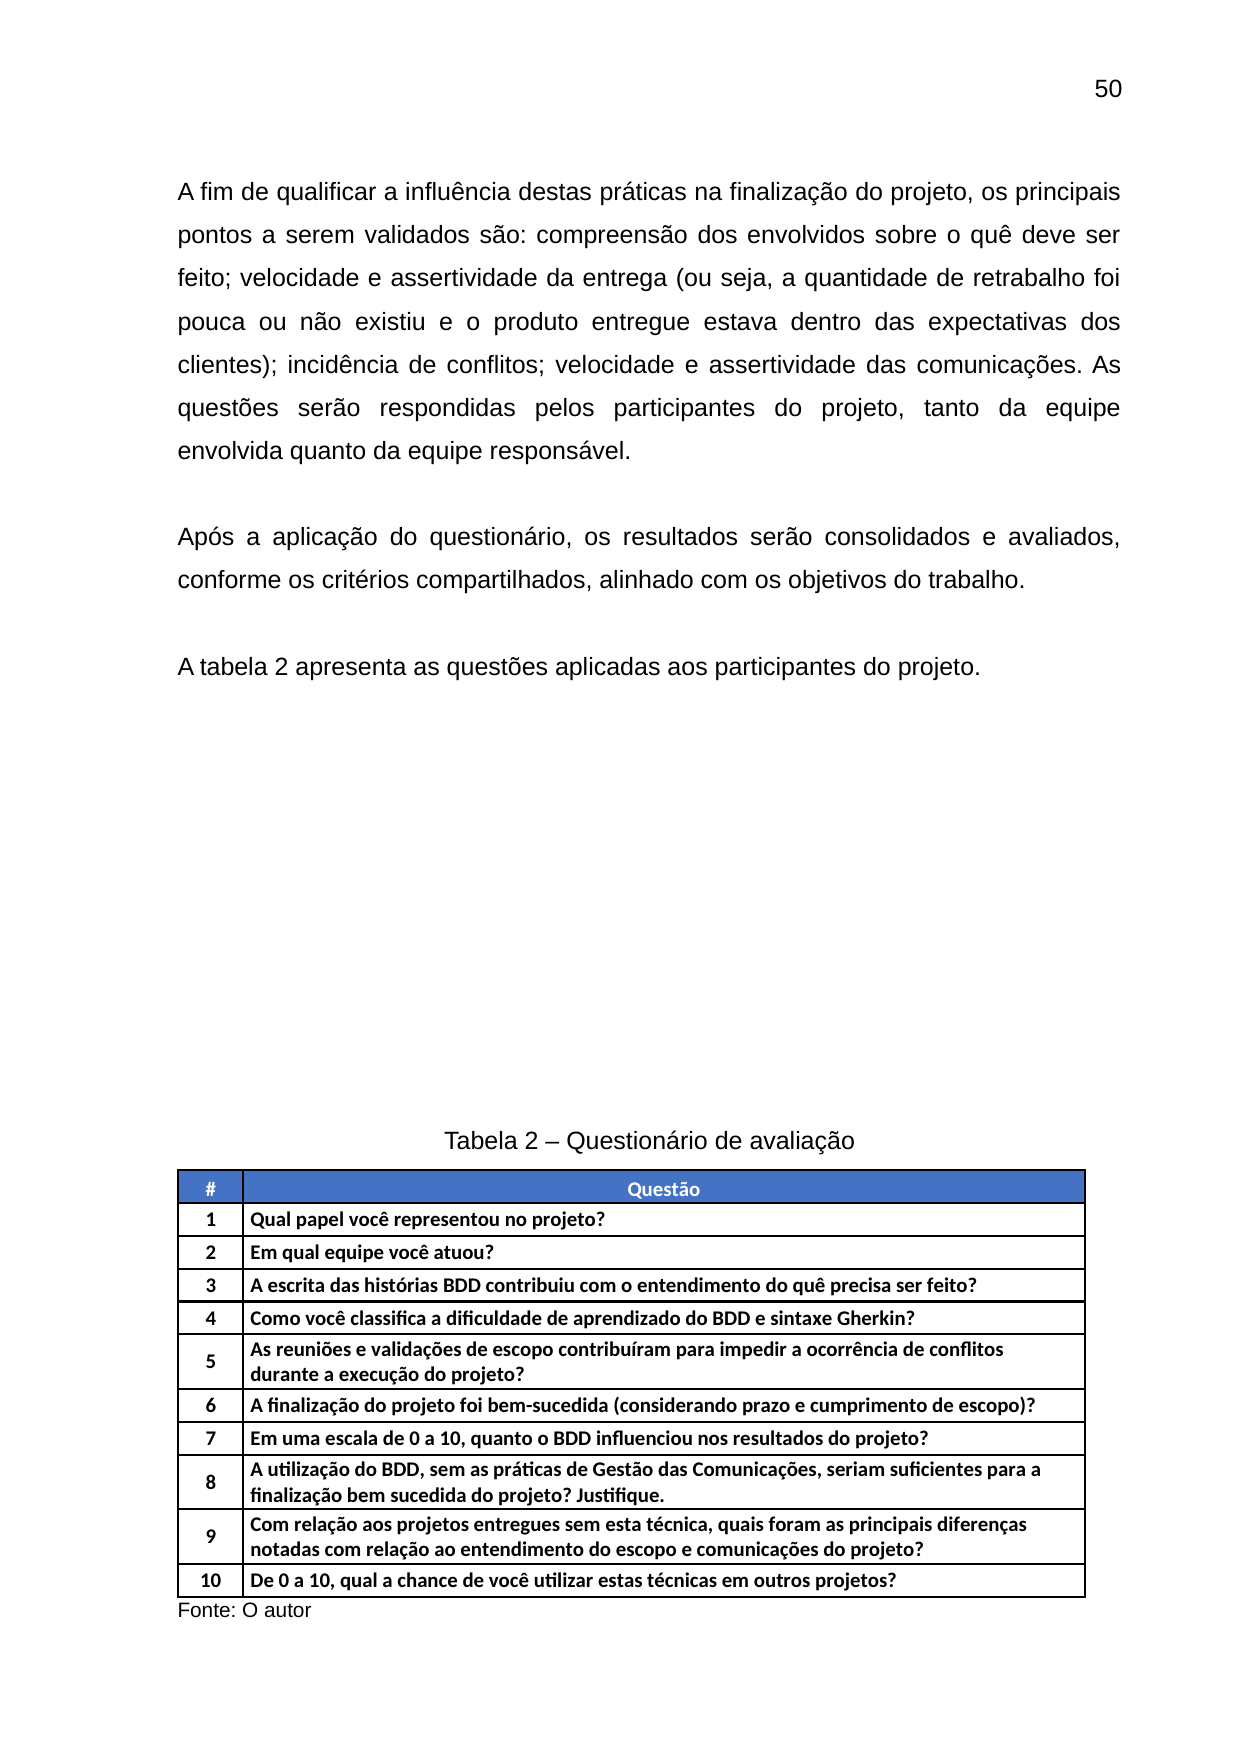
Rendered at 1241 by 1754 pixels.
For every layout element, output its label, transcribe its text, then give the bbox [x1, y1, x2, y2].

table_cell 8 [179, 1456, 242, 1508]
table_header Questão [244, 1171, 1084, 1202]
text A fim de qualificar a influência destas práticas na finalização do projeto, os principais pontos a serem validados são: compreensão dos envolvidos sobre o quê deve ser feito; velocidade e assertividade da entrega (ou seja, a quantidade de retrabalho foi pouca ou não existiu e o produto entregue estava dentro das expectativas dos clientes); incidência de conflitos; velocidade e assertividade das comunicações. As questões serão respondidas pelos participantes do projeto, tanto da equipe envolvida quanto da equipe responsável. [177, 177, 1122, 465]
table_cell Em uma escala de 0 a 10, quanto o BDD influenciou nos resultados do projeto? [244, 1423, 1084, 1453]
table_cell 10 [179, 1565, 242, 1596]
text Após a aplicação do questionário, os resultados serão consolidados e avaliados, conforme os critérios compartilhados, alinhado com os objetivos do trabalho. [177, 522, 1122, 594]
text Fonte: O autor [177, 1598, 1122, 1622]
table_cell 7 [179, 1423, 242, 1453]
table_cell Com relação aos projetos entregues sem esta técnica, quais foram as principais diferenças notadas com relação ao entendimento do escopo e comunicações do projeto? [244, 1510, 1084, 1563]
table_cell Em qual equipe você atuou? [244, 1237, 1084, 1267]
table_cell De 0 a 10, qual a chance de você utilizar estas técnicas em outros projetos? [244, 1565, 1084, 1596]
table_cell Como você classifica a dificuldade de aprendizado do BDD e sintaxe Gherkin? [244, 1303, 1084, 1333]
table_cell 1 [179, 1204, 242, 1235]
table_cell 2 [179, 1237, 242, 1267]
table_cell A utilização do BDD, sem as práticas de Gestão das Comunicações, seriam suficientes para a finalização bem sucedida do projeto? Justifique. [244, 1456, 1084, 1508]
text Tabela 2 – Questionário de avaliação [177, 1126, 1122, 1155]
table_cell As reuniões e validações de escopo contribuíram para impedir a ocorrência de conflitos durante a execução do projeto? [244, 1335, 1084, 1388]
table_cell 3 [179, 1270, 242, 1300]
table_header # [179, 1171, 242, 1202]
table_cell A finalização do projeto foi bem-sucedida (considerando prazo e cumprimento de escopo)? [244, 1390, 1084, 1421]
table_cell 5 [179, 1335, 242, 1388]
table_cell Qual papel você representou no projeto? [244, 1204, 1084, 1235]
table_cell 4 [179, 1303, 242, 1333]
table_cell 9 [179, 1510, 242, 1563]
table_cell A escrita das histórias BDD contribuiu com o entendimento do quê precisa ser feito? [244, 1270, 1084, 1300]
table_cell 6 [179, 1390, 242, 1421]
text A tabela 2 apresenta as questões aplicadas aos participantes do projeto. [177, 652, 1122, 680]
